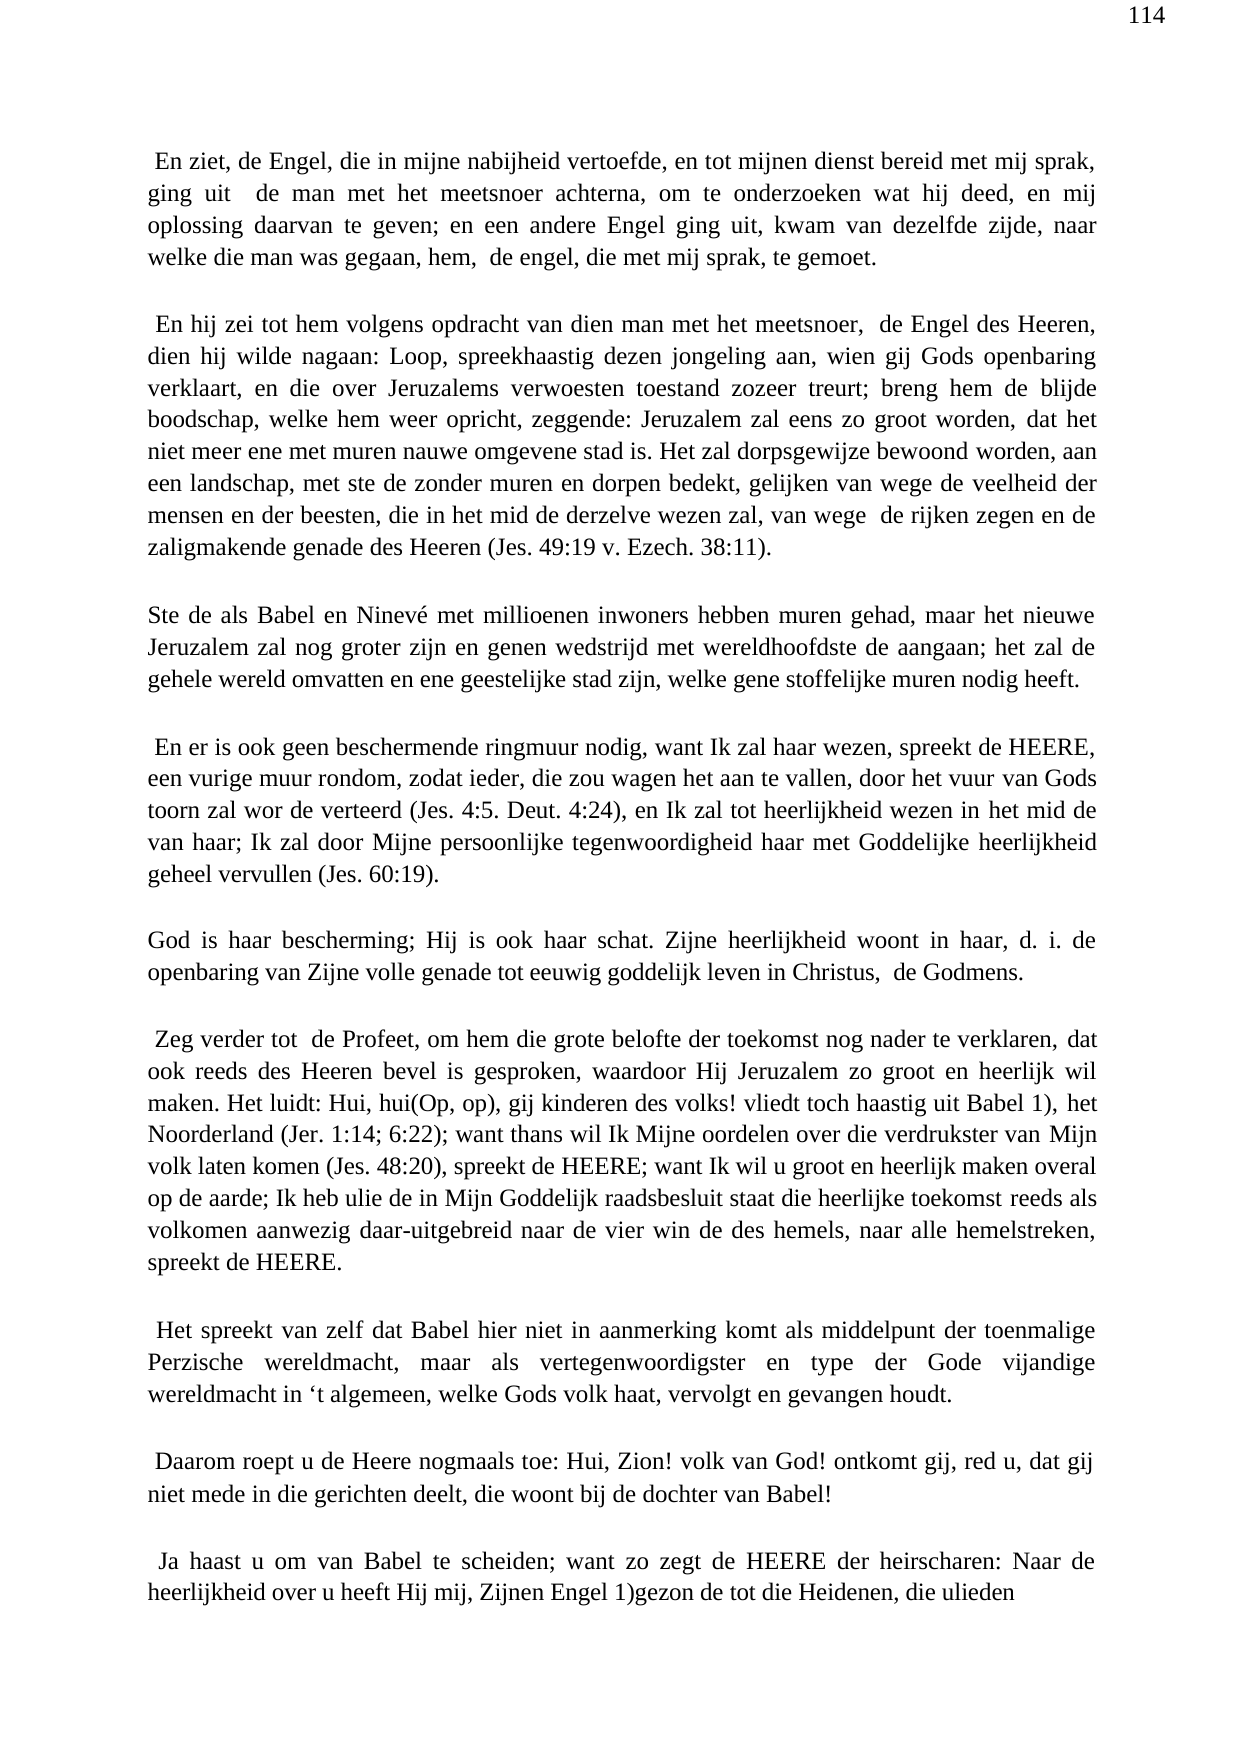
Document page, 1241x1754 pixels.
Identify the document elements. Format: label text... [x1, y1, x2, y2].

text Ste de als Babel en Ninevé met millioenen inwoners hebben muren gehad, maar het nieuwe Jeruzalem zal nog groter zijn en genen wedstrijd met wereldhoofdste de aangaan; het zal de gehele wereld omvatten en ene geestelijke stad zijn, welke gene stoffelijke muren nodig heeft. [147, 597, 1096, 694]
text En ziet, de Engel, die in mijne nabijheid vertoefde, en tot mijnen dienst bereid met mij sprak, ging uit de man met het meetsnoer achterna, om te onderzoeken wat hij deed, en mij oplossing daarvan te geven; en een andere Engel ging uit, kwam van dezelfde zijde, naar welke die man was gegaan, hem, de engel, die met mij sprak, te gemoet. [147, 143, 1097, 271]
text Het spreekt van zelf dat Babel hier niet in aanmerking komt als middelpunt der toenmalige Perzische wereldmacht, maar als vertegenwoordigster en type der Gode vijandige wereldmacht in ‘t algemeen, welke Gods volk haat, vervolgt en gevangen houdt. [147, 1312, 1096, 1409]
text En hij zei tot hem volgens opdracht van dien man met het meetsnoer, de Engel des Heeren, dien hij wilde nagaan: Loop, spreekhaastig dezen jongeling aan, wien gij Gods openbaring verklaart, en die over Jeruzalems verwoesten toestand zozeer treurt; breng hem de blijde boodschap, welke hem weer opricht, zeggende: Jeruzalem zal eens zo groot worden, dat het niet meer ene met muren nauwe omgevene stad is. Het zal dorpsgewijze bewoond worden, aan een landschap, met ste de zonder muren en dorpen bedekt, gelijken van wege de veelheid der mensen en der beesten, die in het mid de derzelve wezen zal, van wege de rijken zegen en de zaligmakende genade des Heeren (Jes. 49:19 v. Ezech. 38:11). [147, 307, 1097, 562]
text Daarom roept u de Heere nogmaals toe: Hui, Zion! volk van God! ontkomt gij, red u, dat gij niet mede in die gerichten deelt, die woont bij de dochter van Babel! [147, 1442, 1096, 1509]
text Ja haast u om van Babel te scheiden; want zo zegt de HEERE der heirscharen: Naar de heerlijkheid over u heeft Hij mij, Zijnen Engel 1)gezon de tot die Heidenen, die ulieden [147, 1544, 1097, 1607]
text Zeg verder tot de Profeet, om hem die grote belofte der toekomst nog nader te verklaren, dat ook reeds des Heeren bevel is gesproken, waardoor Hij Jeruzalem zo groot en heerlijk wil maken. Het luidt: Hui, hui(Op, op), gij kinderen des volks! vliedt toch haastig uit Babel 1), het Noorderland (Jer. 1:14; 6:22); want thans wil Ik Mijne oordelen over die verdrukster van Mijn volk laten komen (Jes. 48:20), spreekt de HEERE; want Ik wil u groot en heerlijk maken overal op de aarde; Ik heb ulie de in Mijn Goddelijk raadsbesluit staat die heerlijke toekomst reeds als volkomen aanwezig daar-uitgebreid naar de vier win de des hemels, naar alle hemelstreken, spreekt de HEERE. [147, 1022, 1097, 1277]
text En er is ook geen beschermende ringmuur nodig, want Ik zal haar wezen, spreekt de HEERE, een vurige muur rondom, zodat ieder, die zou wagen het aan te vallen, door het vuur van Gods toorn zal wor de verteerd (Jes. 4:5. Deut. 4:24), en Ik zal tot heerlijkheid wezen in het mid de van haar; Ik zal door Mijne persoonlijke tegenwoordigheid haar met Goddelijke heerlijkheid geheel vervullen (Jes. 60:19). [147, 729, 1097, 888]
text God is haar bescherming; Hij is ook haar schat. Zijne heerlijkheid woont in haar, d. i. de openbaring van Zijne volle genade tot eeuwig goddelijk leven in Christus, de Godmens. [147, 924, 1096, 986]
